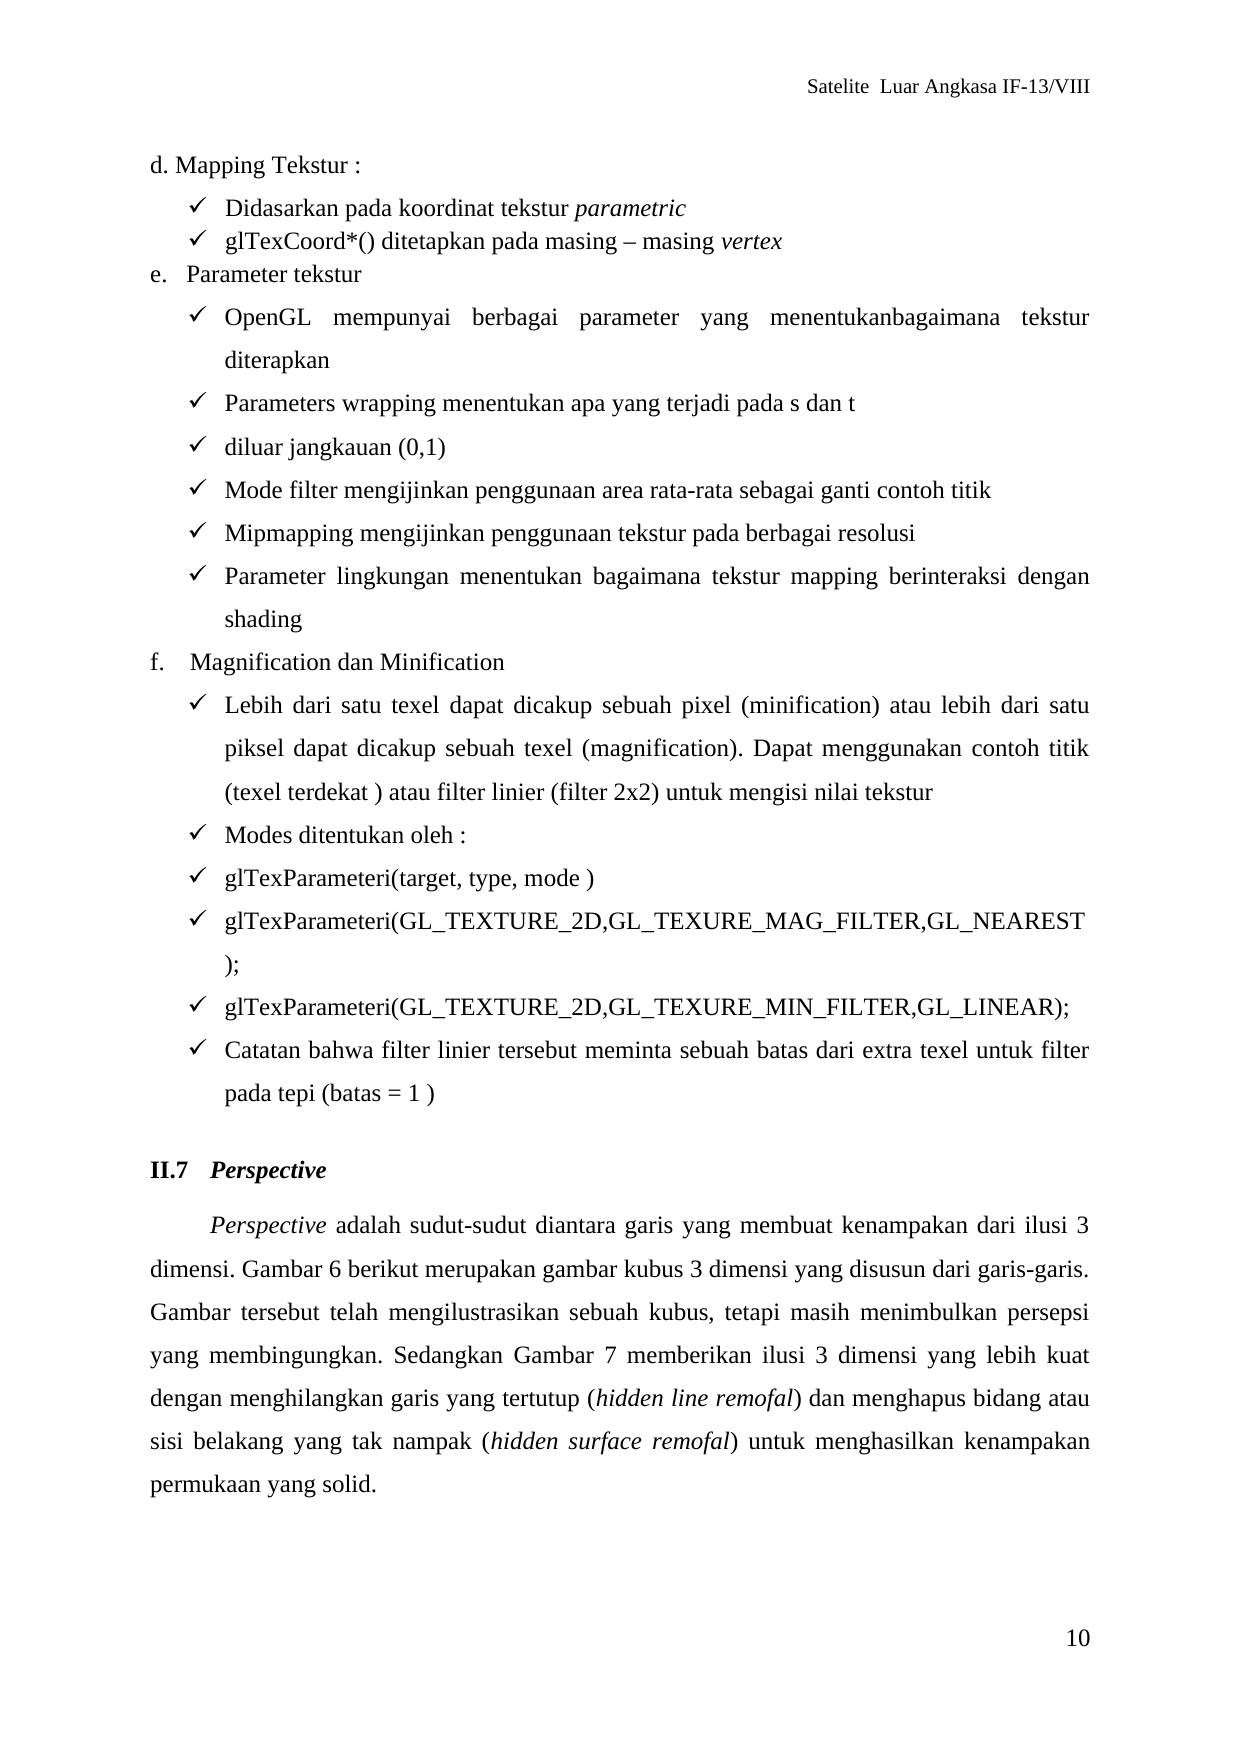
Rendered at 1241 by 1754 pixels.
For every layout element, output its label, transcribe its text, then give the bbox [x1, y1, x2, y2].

list glTexParameteri(GL_TEXTURE_2D,GL_TEXURE_MIN_FILTER,GL_LINEAR); [187, 992, 1090, 1021]
list diluar jangkauan (0,1) [187, 432, 1090, 460]
list glTexParameteri(target, type, mode ) [187, 863, 1090, 892]
list OpenGL mempunyai berbagai parameter yang menentukanbagaimana tekstur diterapkan [187, 302, 1090, 374]
list Mipmapping mengijinkan penggunaan tekstur pada berbagai resolusi [187, 518, 1090, 547]
list Modes ditentukan oleh : [187, 820, 1090, 848]
text d. Mapping Tekstur : [150, 150, 1090, 179]
subtitle Perspective [150, 1155, 1090, 1184]
list Mode filter mengijinkan penggunaan area rata-rata sebagai ganti contoh titik [187, 475, 1090, 503]
text e. Parameter tekstur [150, 259, 1090, 288]
list glTexParameteri(GL_TEXTURE_2D,GL_TEXURE_MAG_FILTER,GL_NEAREST); [187, 906, 1090, 978]
text Perspective adalah sudut-sudut diantara garis yang membuat kenampakan dari ilusi 3 dimensi. Gambar 6 berikut merupakan gambar kubus 3 dimensi yang disusun dari garis-garis. Gambar tersebut telah mengilustrasikan sebuah kubus, tetapi masih menimbulkan persepsi yang membingungkan. Sedangkan Gambar 7 memberikan ilusi 3 dimensi yang lebih kuat dengan menghilangkan garis yang tertutup (hidden line remofal) dan menghapus bidang atau sisi belakang yang tak nampak (hidden surface remofal) untuk menghasilkan kenampakan permukaan yang solid. [150, 1211, 1090, 1498]
list Parameters wrapping menentukan apa yang terjadi pada s dan t [187, 388, 1090, 417]
text f. Magnification dan Minification [150, 647, 1090, 676]
list Lebih dari satu texel dapat dicakup sebuah pixel (minification) atau lebih dari satu piksel dapat dicakup sebuah texel (magnification). Dapat menggunakan contoh titik (texel terdekat ) atau filter linier (filter 2x2) untuk mengisi nilai tekstur [187, 690, 1090, 805]
list glTexCoord*() ditetapkan pada masing – masing vertex [187, 226, 1090, 255]
list Didasarkan pada koordinat tekstur parametric [187, 193, 1090, 222]
list Catatan bahwa filter linier tersebut meminta sebuah batas dari extra texel untuk filter pada tepi (batas = 1 ) [187, 1035, 1090, 1107]
list Parameter lingkungan menentukan bagaimana tekstur mapping berinteraksi dengan shading [187, 561, 1090, 633]
